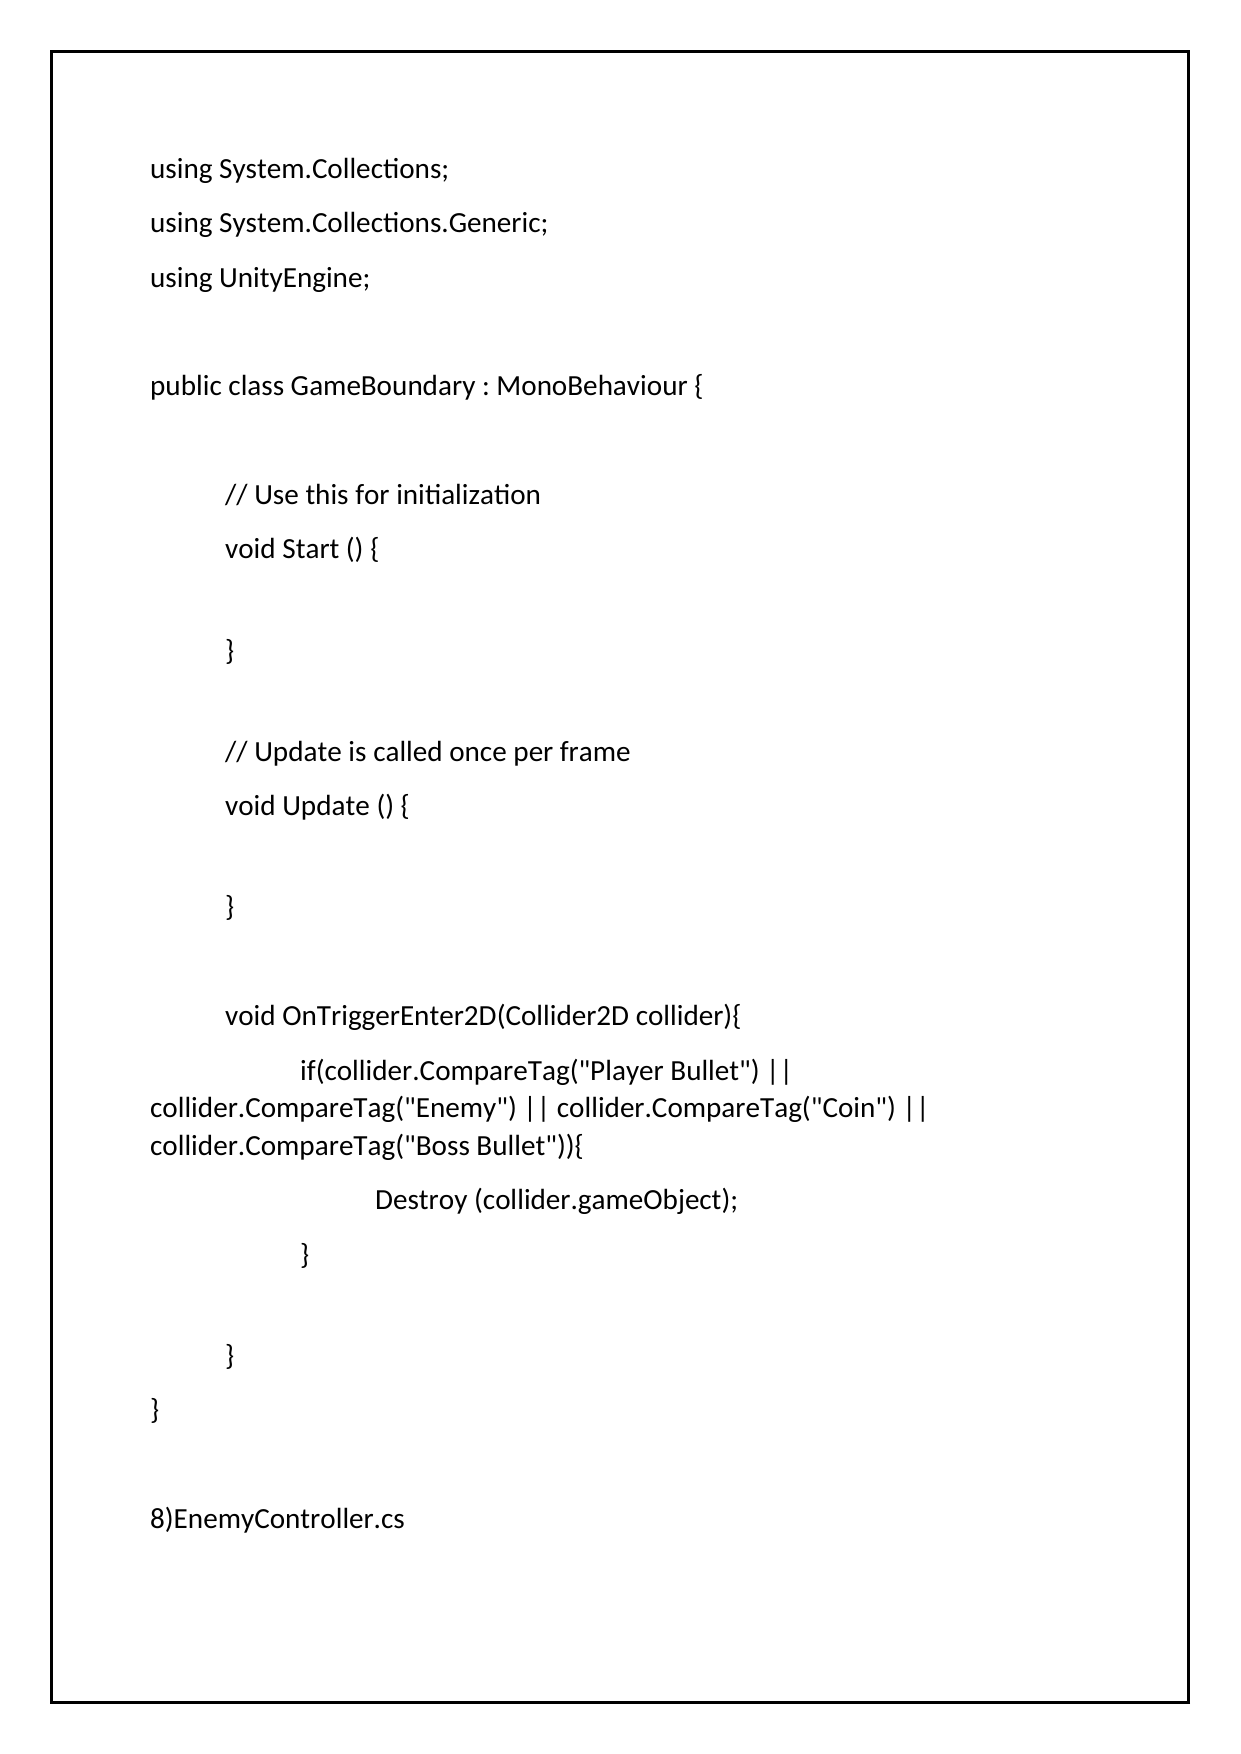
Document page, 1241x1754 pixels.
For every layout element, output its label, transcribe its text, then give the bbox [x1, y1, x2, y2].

text Destroy (collider.gameObject); [150, 1181, 1090, 1217]
text } [150, 1337, 1090, 1372]
text using UnityEngine; [150, 259, 1090, 294]
text } [150, 632, 1090, 667]
text // Update is called once per frame [150, 733, 1090, 768]
text 8)EnemyController.cs [150, 1500, 1090, 1536]
text void Start () { [150, 531, 1090, 566]
text public class GameBoundary : MonoBehaviour { [150, 367, 1090, 403]
text if(collider.CompareTag("Player Bullet") || collider.CompareTag("Enemy") || collider.CompareTag("Coin") || collider.CompareTag("Boss Bullet")){ [150, 1052, 1090, 1163]
text void Update () { [150, 787, 1090, 823]
text } [150, 1236, 1090, 1271]
text } [150, 888, 1090, 924]
text using System.Collections; [150, 150, 1090, 186]
text using System.Collections.Generic; [150, 204, 1090, 240]
text } [150, 1391, 1090, 1427]
text void OnTriggerEnter2D(Collider2D collider){ [150, 997, 1090, 1033]
text // Use this for initialization [150, 476, 1090, 512]
